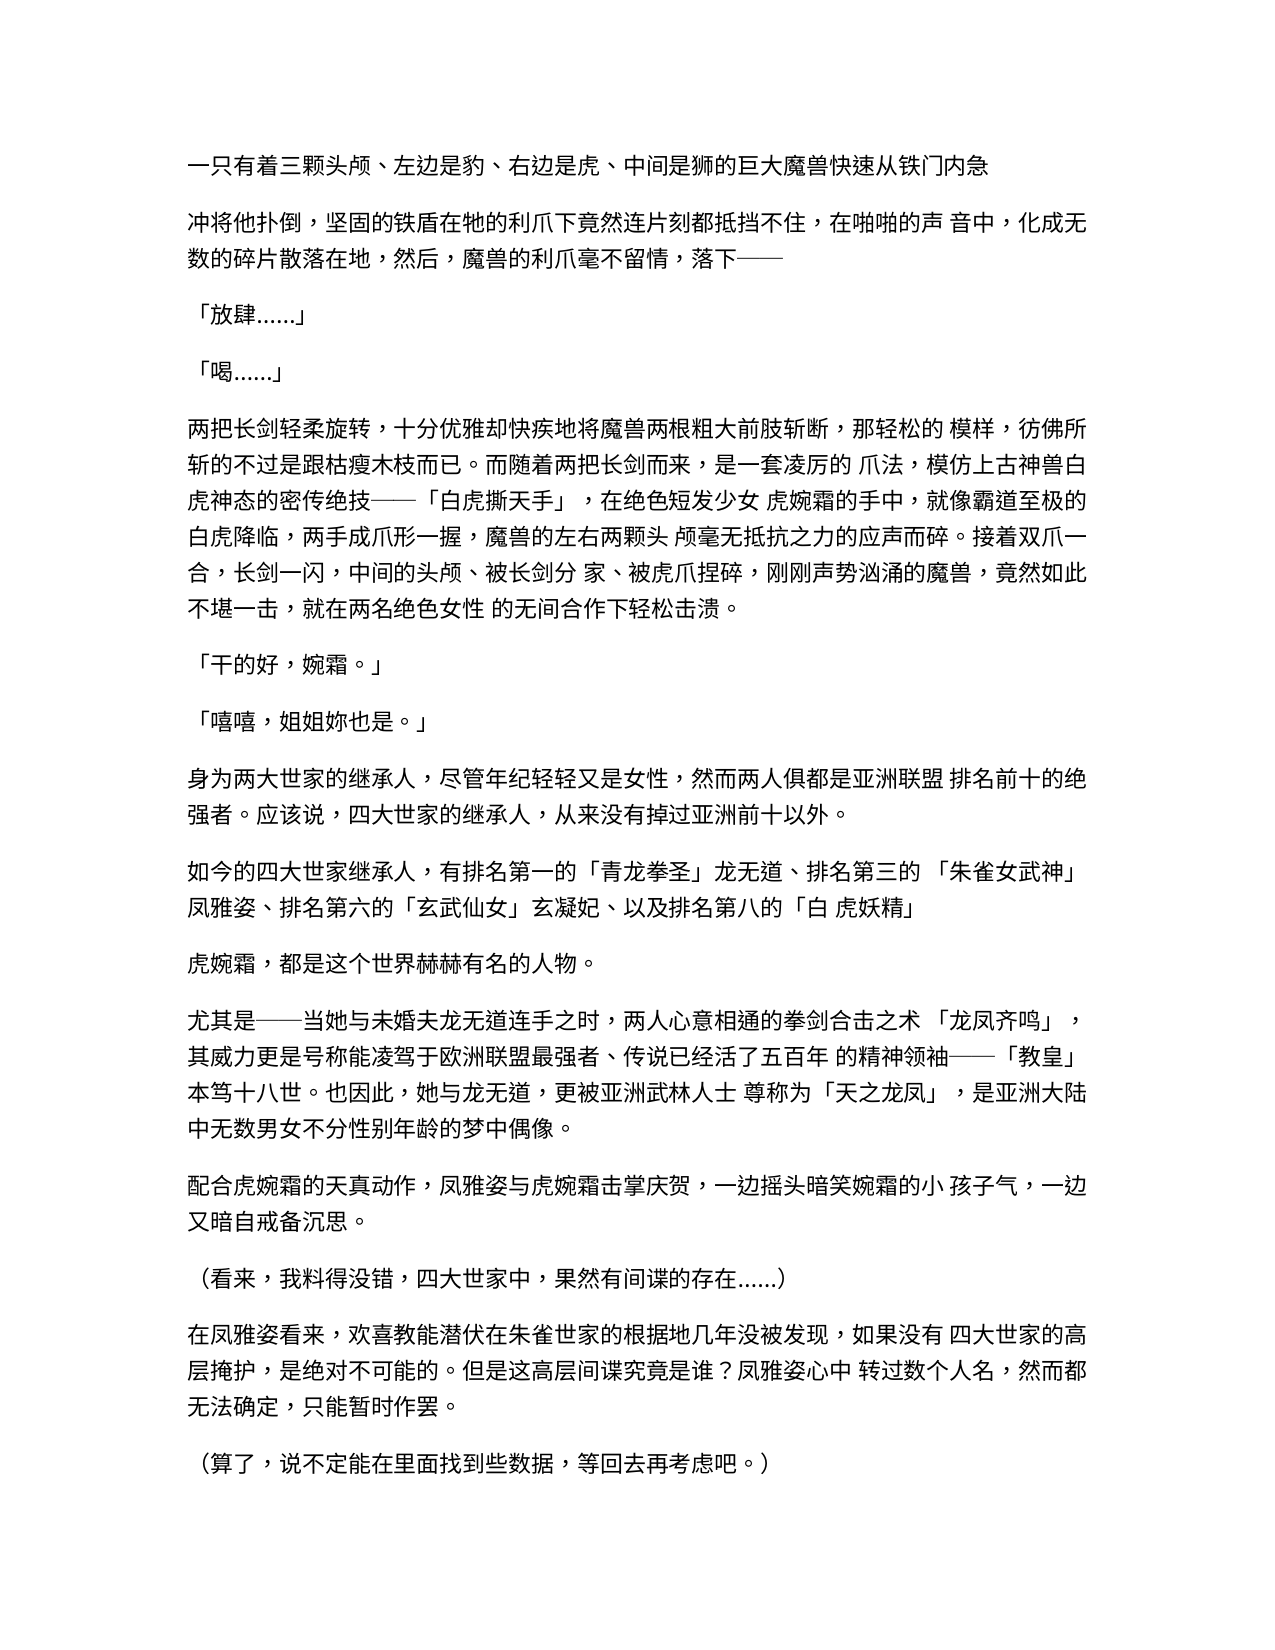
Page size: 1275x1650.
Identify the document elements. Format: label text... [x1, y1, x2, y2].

text 身为两大世家的继承人，尽管年纪轻轻又是女性，然而两人俱都是亚洲联盟 排名前十的绝强者。应该说，四大世家的继承人，从来没有掉过亚洲前十以外。 [187, 763, 1087, 830]
text 「干的好，婉霜。」 [187, 649, 1087, 681]
text 「放肆……」 [187, 299, 1087, 331]
text 虎婉霜，都是这个世界赫赫有名的人物。 [187, 948, 1087, 980]
text 尤其是──当她与未婚夫龙无道连手之时，两人心意相通的拳剑合击之术 「龙凤齐鸣」，其威力更是号称能凌驾于欧洲联盟最强者、传说已经活了五百年 的精神领袖──「教皇」本笃十八世。也因此，她与龙无道，更被亚洲武林人士 尊称为「天之龙凤」，是亚洲大陆中无数男女不分性别年龄的梦中偶像。 [187, 1005, 1087, 1144]
text 两把长剑轻柔旋转，十分优雅却快疾地将魔兽两根粗大前肢斩断，那轻松的 模样，彷佛所斩的不过是跟枯瘦木枝而已。而随着两把长剑而来，是一套凌厉的 爪法，模仿上古神兽白虎神态的密传绝技──「白虎撕天手」，在绝色短发少女 虎婉霜的手中，就像霸道至极的白虎降临，两手成爪形一握，魔兽的左右两颗头 颅毫无抵抗之力的应声而碎。接着双爪一合，长剑一闪，中间的头颅、被长剑分 家、被虎爪捏碎，刚刚声势汹涌的魔兽，竟然如此不堪一击，就在两名绝色女性 的无间合作下轻松击溃。 [187, 413, 1087, 624]
text 配合虎婉霜的天真动作，凤雅姿与虎婉霜击掌庆贺，一边摇头暗笑婉霜的小 孩子气，一边又暗自戒备沉思。 [187, 1170, 1087, 1237]
text 在凤雅姿看来，欢喜教能潜伏在朱雀世家的根据地几年没被发现，如果没有 四大世家的高层掩护，是绝对不可能的。但是这高层间谍究竟是谁？凤雅姿心中 转过数个人名，然而都无法确定，只能暂时作罢。 [187, 1319, 1087, 1422]
text 「喝……」 [187, 356, 1087, 387]
text 冲将他扑倒，坚固的铁盾在牠的利爪下竟然连片刻都抵挡不住，在啪啪的声 音中，化成无数的碎片散落在地，然后，魔兽的利爪毫不留情，落下── [187, 207, 1087, 274]
text （看来，我料得没错，四大世家中，果然有间谍的存在……） [187, 1262, 1087, 1294]
text 「嘻嘻，姐姐妳也是。」 [187, 706, 1087, 737]
text 一只有着三颗头颅、左边是豹、右边是虎、中间是狮的巨大魔兽快速从铁门内急 [187, 150, 1087, 181]
text （算了，说不定能在里面找到些数据，等回去再考虑吧。） [187, 1448, 1087, 1479]
text 如今的四大世家继承人，有排名第一的「青龙拳圣」龙无道、排名第三的 「朱雀女武神」凤雅姿、排名第六的「玄武仙女」玄凝妃、以及排名第八的「白 虎妖精」 [187, 856, 1087, 923]
